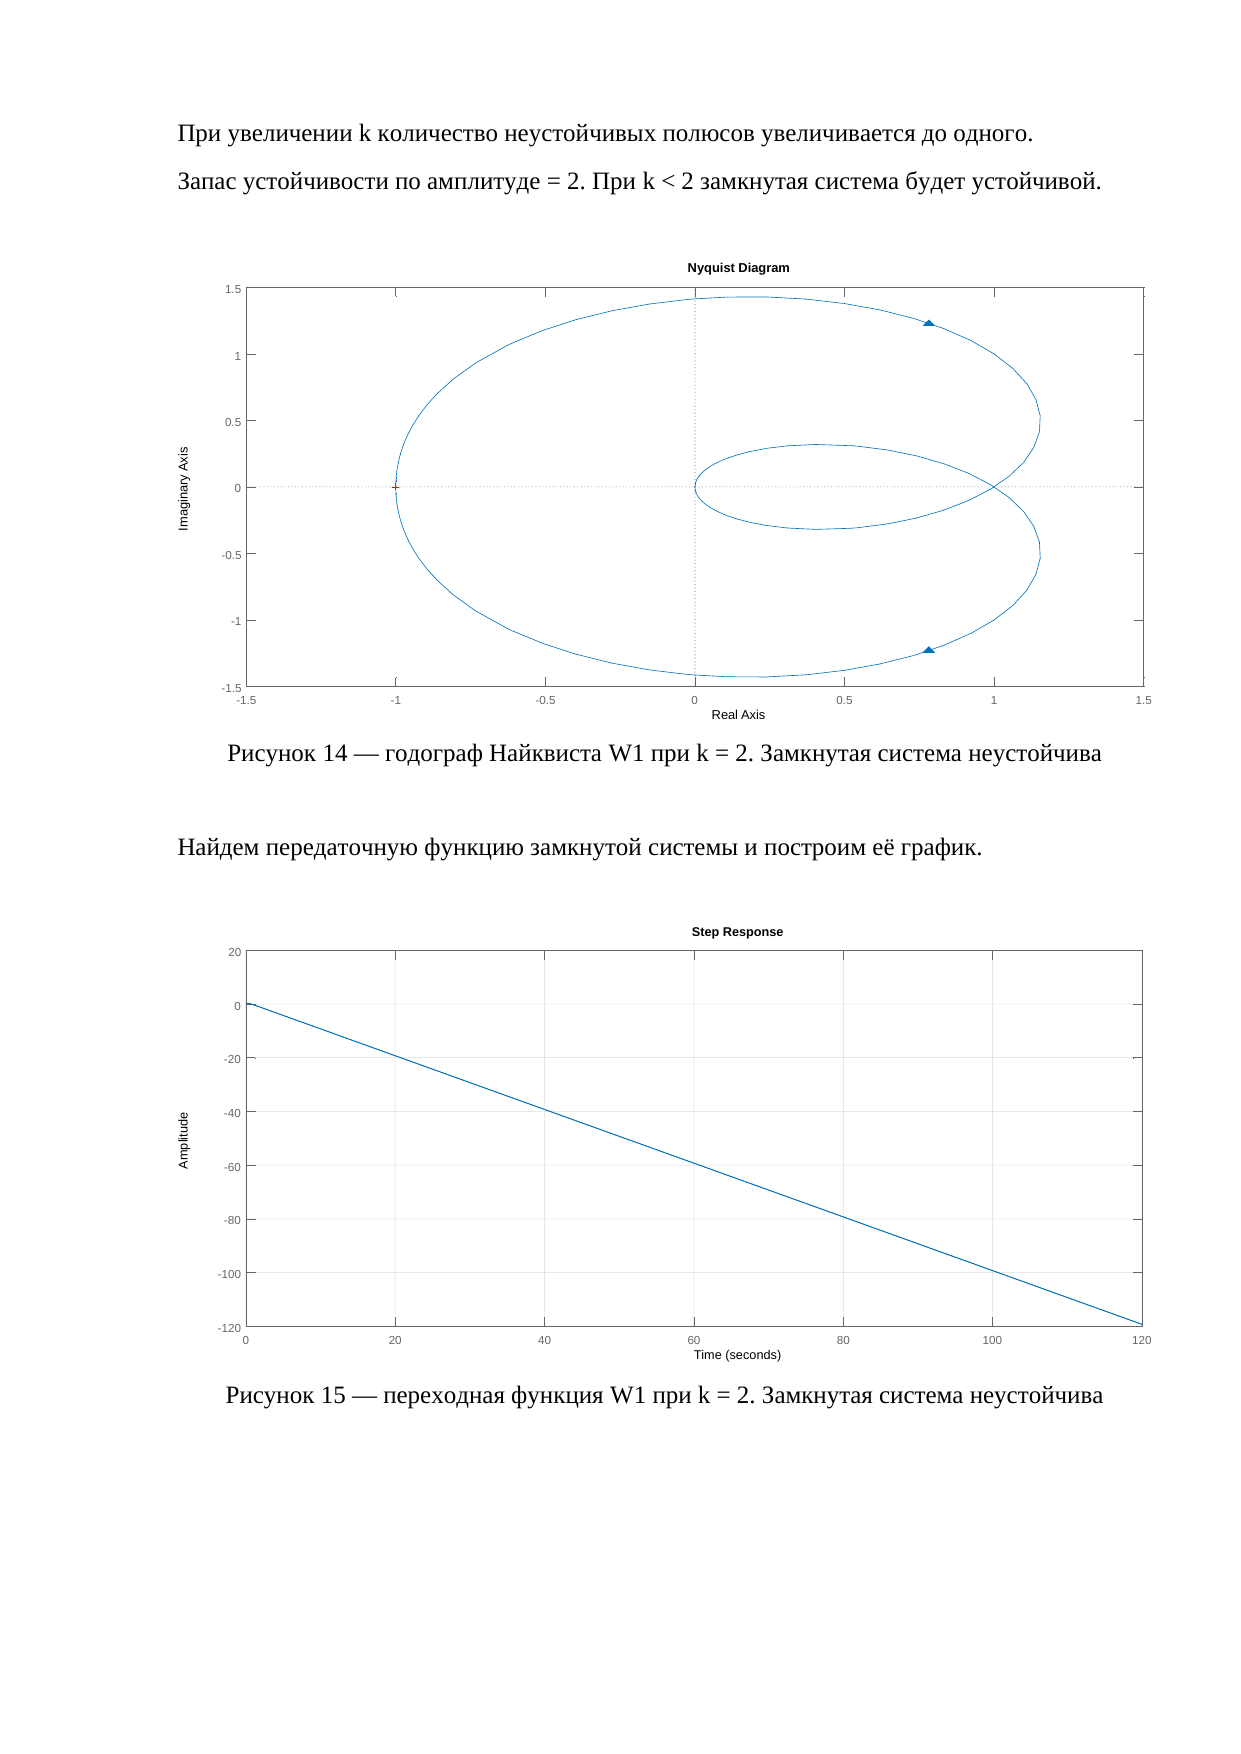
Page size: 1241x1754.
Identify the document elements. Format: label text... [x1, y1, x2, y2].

text Запас устойчивости по амплитуде = 2. При k < 2 замкнутая система будет устойчивой. [177, 166, 1152, 194]
text Рисунок 15 — переходная функция W1 при k = 2. Замкнутая система неустойчива [177, 1380, 1152, 1409]
text Рисунок 14 — годограф Найквиста W1 при k = 2. Замкнутая система неустойчива [177, 738, 1152, 766]
text При увеличении k количество неустойчивых полюсов увеличивается до одного. [177, 118, 1152, 147]
text Найдем передаточную функцию замкнутой системы и построим её график. [177, 832, 1152, 861]
